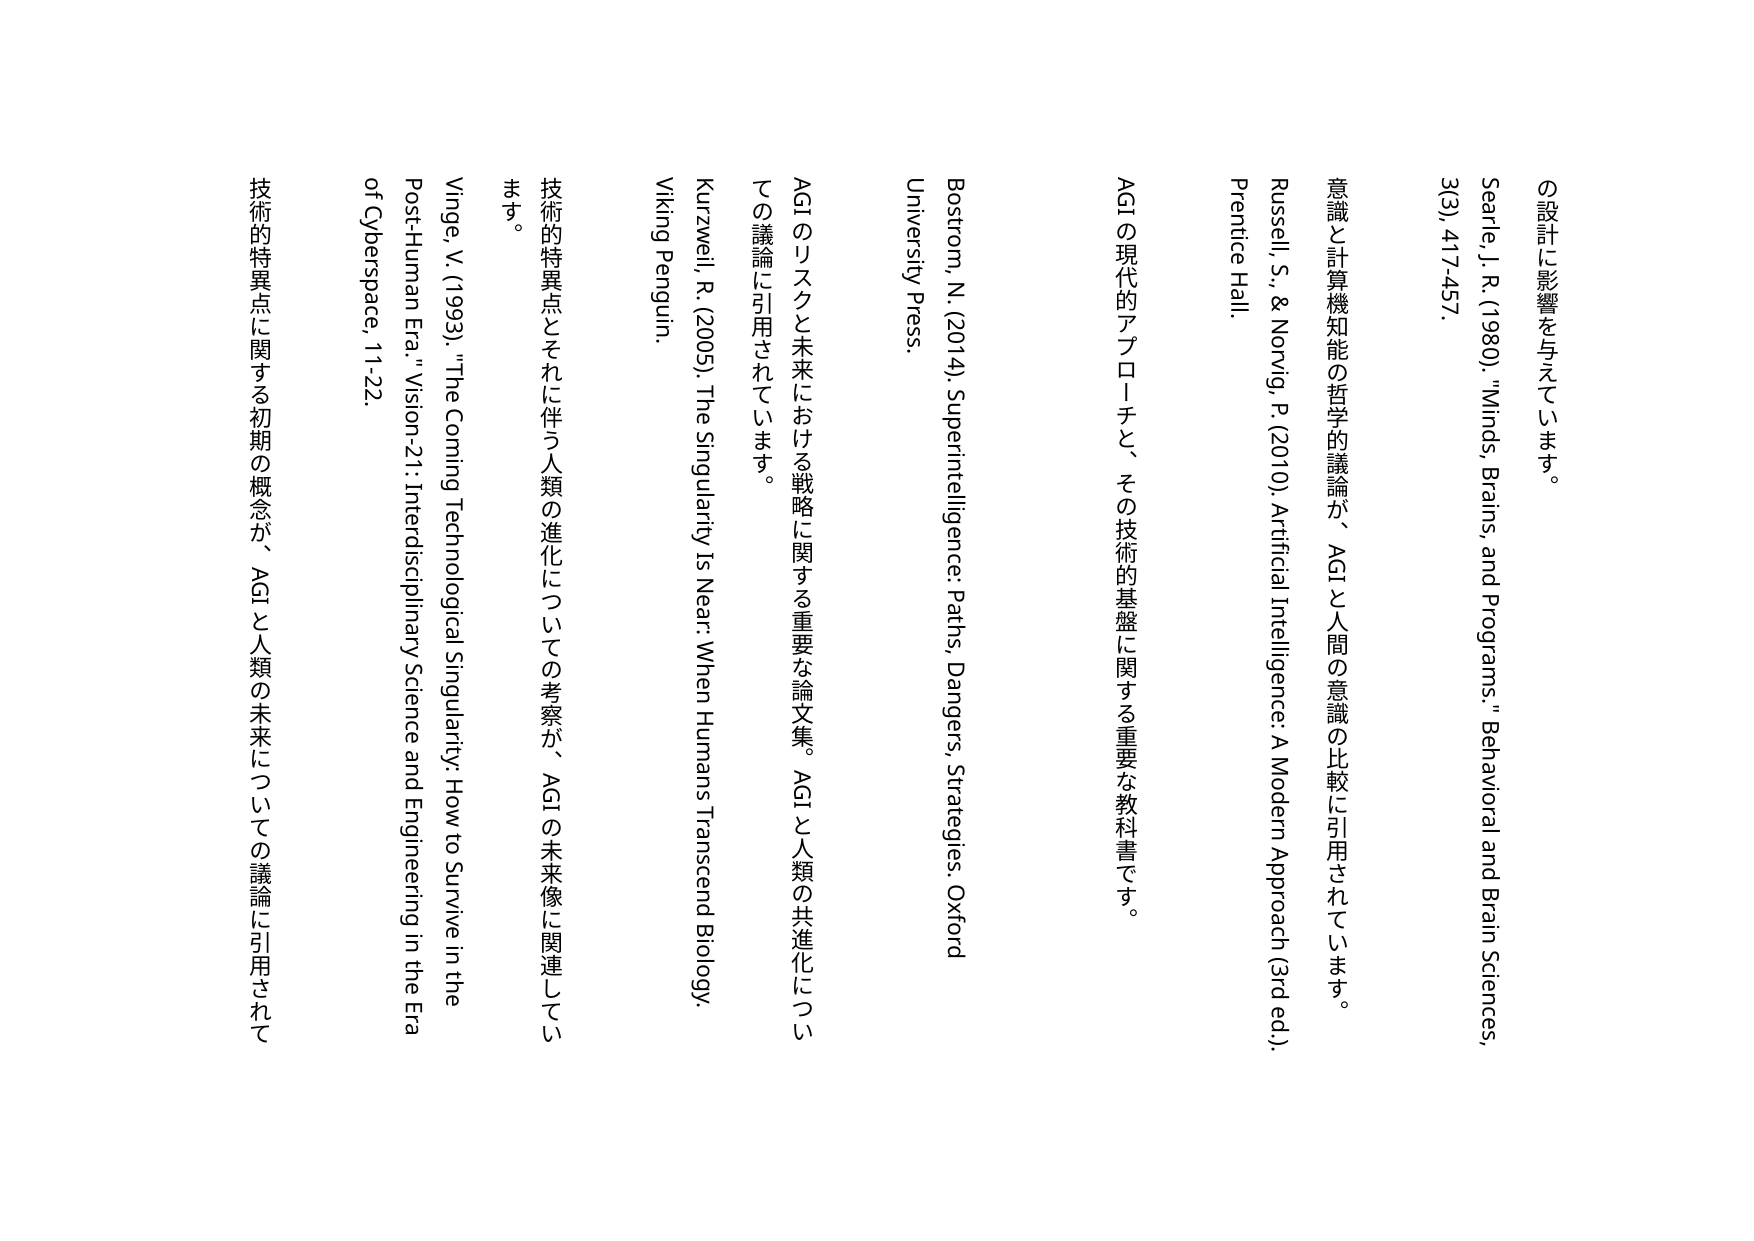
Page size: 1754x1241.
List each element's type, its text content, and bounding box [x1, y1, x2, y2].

text Vinge, V. (1993). "The Coming Technological Singularity: How to Survive in the Post-Human Era." Vision-21: Interdisciplinary Science and Engineering in the Era of Cyberspace, 11-22. [355, 177, 474, 1063]
text 技術的特異点とそれに伴う人類の進化についての考察が、AGIの未来像に関連しています。 [493, 177, 571, 1063]
text 神経生物学的アプローチを基に、意識の物理的基盤を探る研究が、AGIの意識モデルの設計に影響を与えています。 [1529, 177, 1567, 1063]
text AGIの現代的アプローチと、その技術的基盤に関する重要な教科書です。 [1108, 177, 1146, 1063]
text Bostrom, N. (2014). Superintelligence: Paths, Dangers, Strategies. Oxford University Press. [898, 177, 976, 1063]
text 意識と計算機知能の哲学的議論が、AGIと人間の意識の比較に引用されています。 [1319, 177, 1356, 1063]
text AGIのリスクと未来における戦略に関する重要な論文集。AGIと人類の共進化についての議論に引用されています。 [744, 177, 822, 1063]
text 技術的特異点に関する初期の概念が、AGIと人類の未来についての議論に引用されています。 [242, 177, 279, 1063]
text Searle, J. R. (1980). "Minds, Brains, and Programs." Behavioral and Brain Sciences, 3(3), 417-457. [1432, 177, 1510, 1063]
text Kurzweil, R. (2005). The Singularity Is Near: When Humans Transcend Biology. Viking Penguin. [647, 177, 725, 1063]
text Russell, S., & Norvig, P. (2010). Artificial Intelligence: A Modern Approach (3rd ed.). Prentice Hall. [1222, 177, 1299, 1063]
